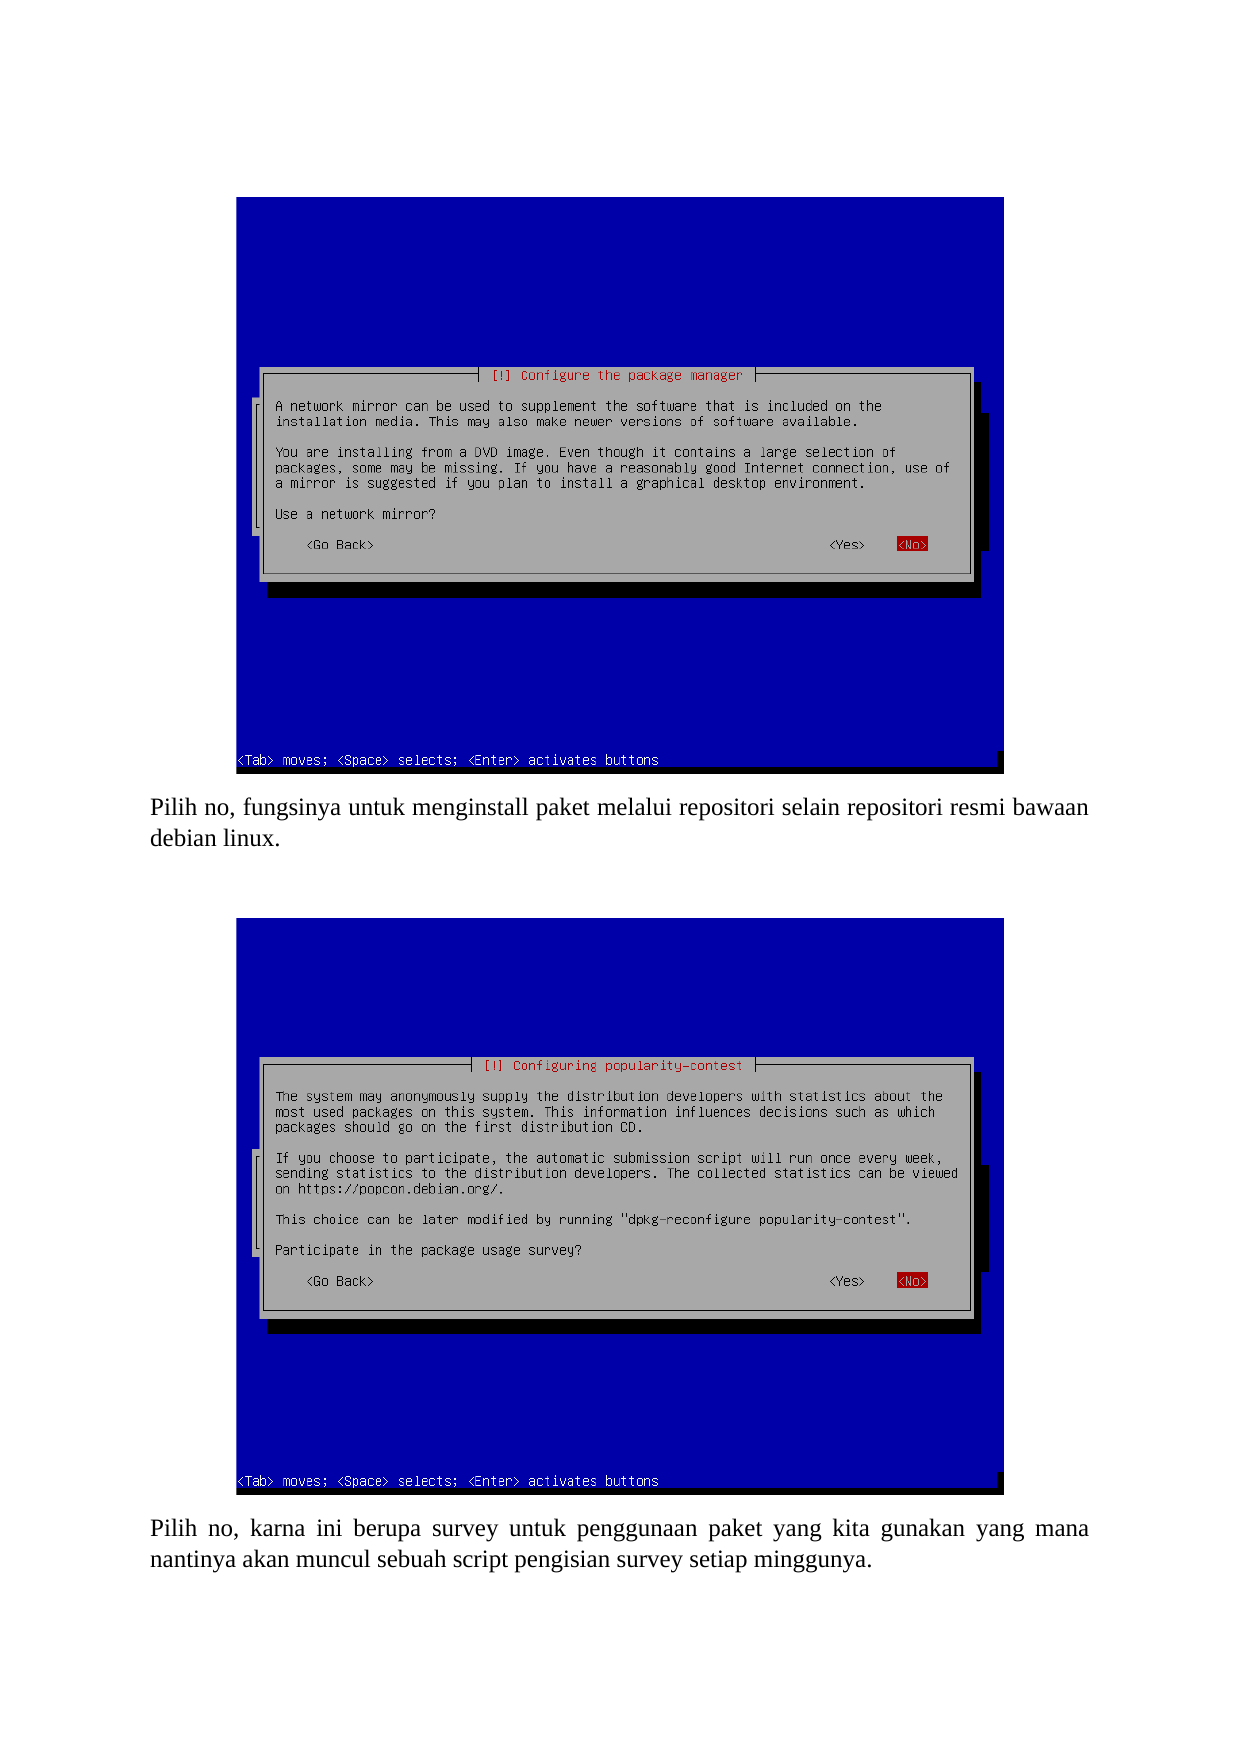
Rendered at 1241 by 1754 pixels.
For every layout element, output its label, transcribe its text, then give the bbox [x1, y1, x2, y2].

picture [236, 918, 1004, 1495]
picture [236, 197, 1004, 774]
text Pilih no, karna ini berupa survey untuk penggunaan paket yang kita gunakan yang mana nantinya akan muncul sebuah script pengisian survey setiap minggunya. [150, 1513, 1090, 1573]
text Pilih no, fungsinya untuk menginstall paket melalui repositori selain repositori resmi bawaan debian linux. [150, 792, 1090, 852]
